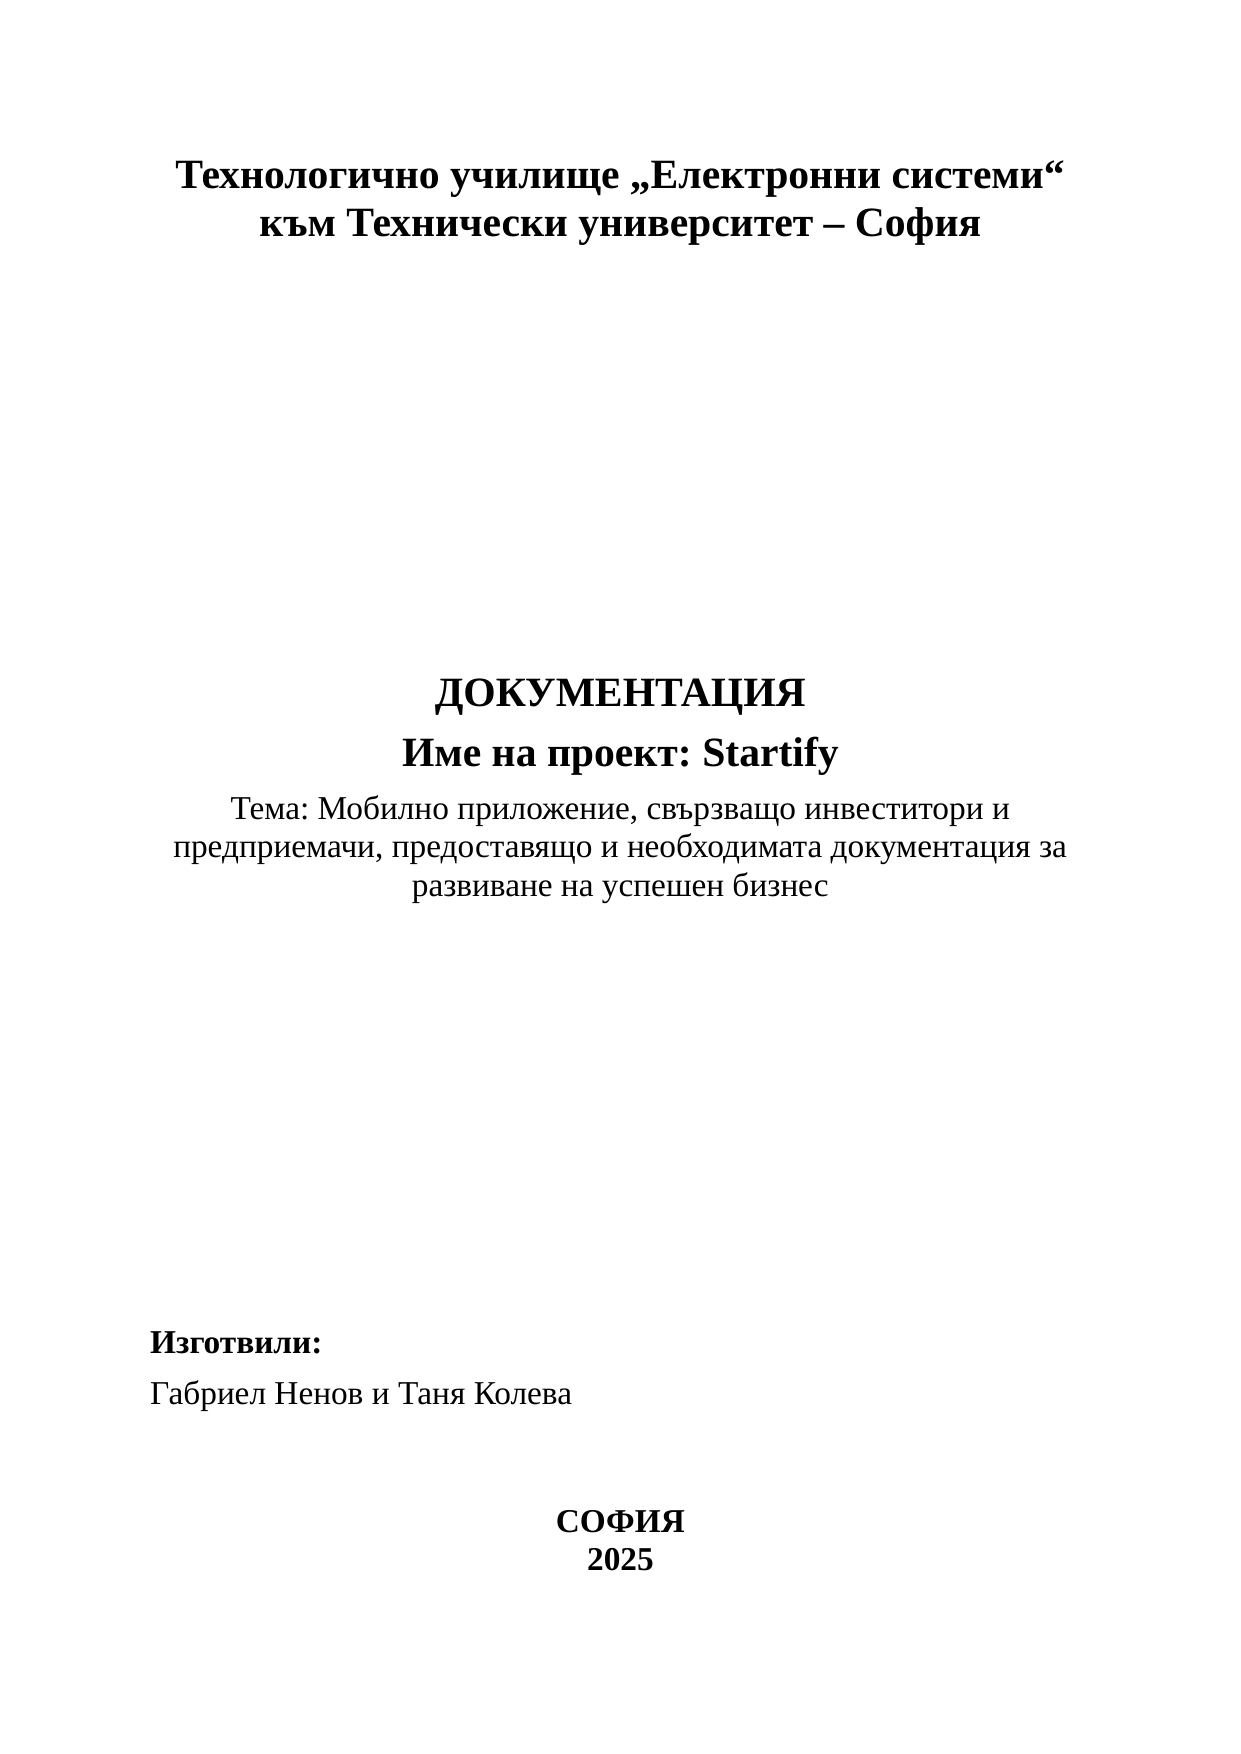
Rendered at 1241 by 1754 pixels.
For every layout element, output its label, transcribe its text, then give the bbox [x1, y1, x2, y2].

text Технологично училище „Електронни системи“ към Технически университет – София [150, 150, 1090, 246]
text Име на проект: Startify [150, 728, 1090, 776]
text Изготвили: [150, 1322, 1090, 1361]
text СОФИЯ [150, 1501, 1090, 1539]
text 2025 [150, 1539, 1090, 1577]
text ДОКУМЕНТАЦИЯ [150, 667, 1090, 715]
text Тема: Мобилно приложение, свързващо инвеститори и предприемачи, предоставящо и необходимата документация за развиване на успешен бизнес [150, 788, 1090, 903]
text Габриел Ненов и Таня Колева [150, 1373, 1090, 1412]
